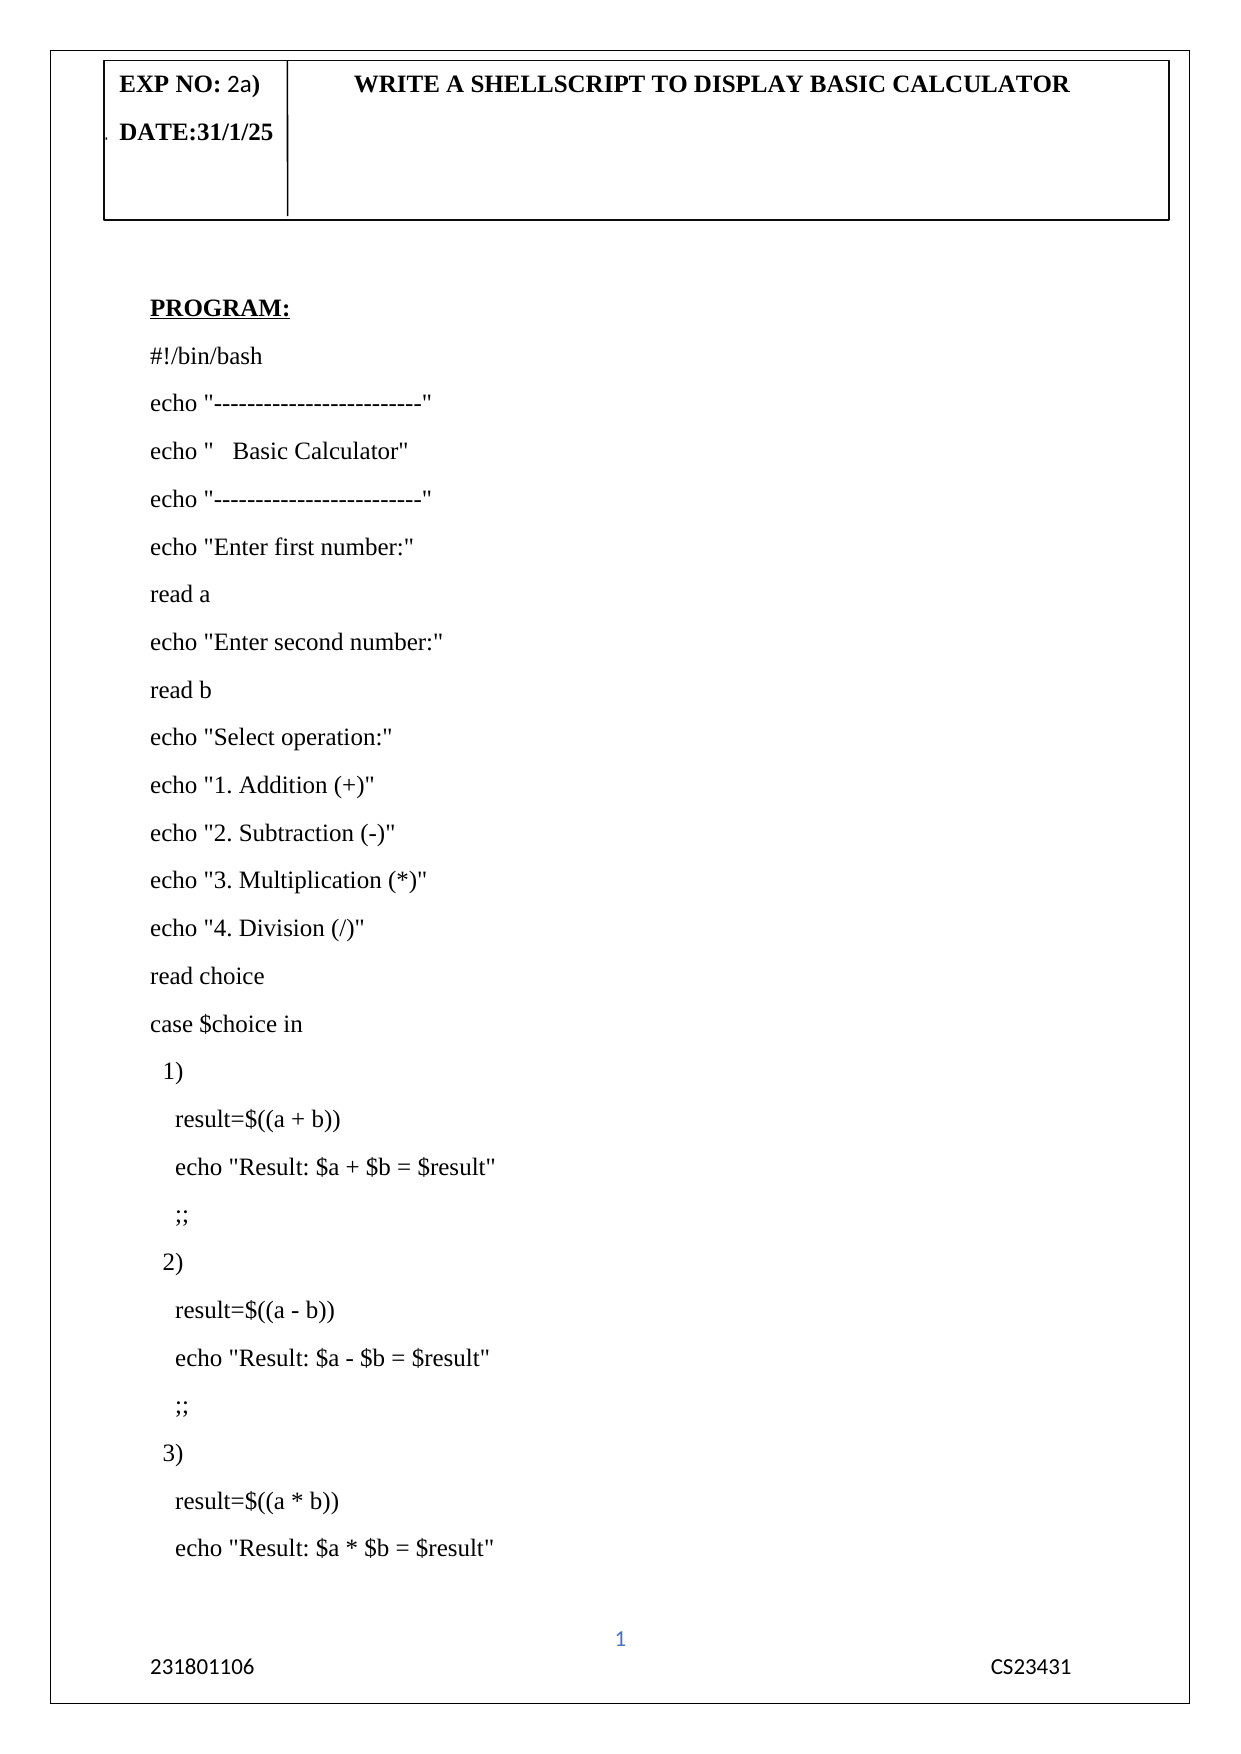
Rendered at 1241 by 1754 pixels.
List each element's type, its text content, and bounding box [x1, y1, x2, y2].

text read choice [150, 961, 1090, 990]
text echo "Enter second number:" [150, 627, 1090, 656]
text echo "2. Subtraction (-)" [150, 818, 1090, 847]
text PROGRAM: [150, 293, 1090, 322]
text result=$((a - b)) [150, 1295, 1090, 1324]
text echo "-------------------------" [150, 388, 1090, 417]
text echo "1. Addition (+)" [150, 770, 1090, 799]
text ;; [150, 1199, 1090, 1228]
text echo " Basic Calculator" [150, 436, 1090, 465]
text case $choice in [150, 1009, 1090, 1037]
text echo "Result: $a + $b = $result" [150, 1152, 1090, 1181]
text echo "Enter first number:" [150, 532, 1090, 560]
text ;; [150, 1390, 1090, 1419]
text 3) [150, 1438, 1090, 1467]
text echo "4. Division (/)" [150, 913, 1090, 942]
text echo "Select operation:" [150, 722, 1090, 751]
text read b [150, 675, 1090, 703]
text echo "-------------------------" [150, 484, 1090, 513]
text echo "Result: $a * $b = $result" [150, 1533, 1090, 1562]
text echo "3. Multiplication (*)" [150, 866, 1090, 894]
text result=$((a * b)) [150, 1486, 1090, 1514]
text echo "Result: $a - $b = $result" [150, 1343, 1090, 1371]
text result=$((a + b)) [150, 1104, 1090, 1133]
text #!/bin/bash [150, 341, 1090, 369]
text read a [150, 579, 1090, 608]
text 1) [150, 1056, 1090, 1085]
text 2) [150, 1247, 1090, 1276]
